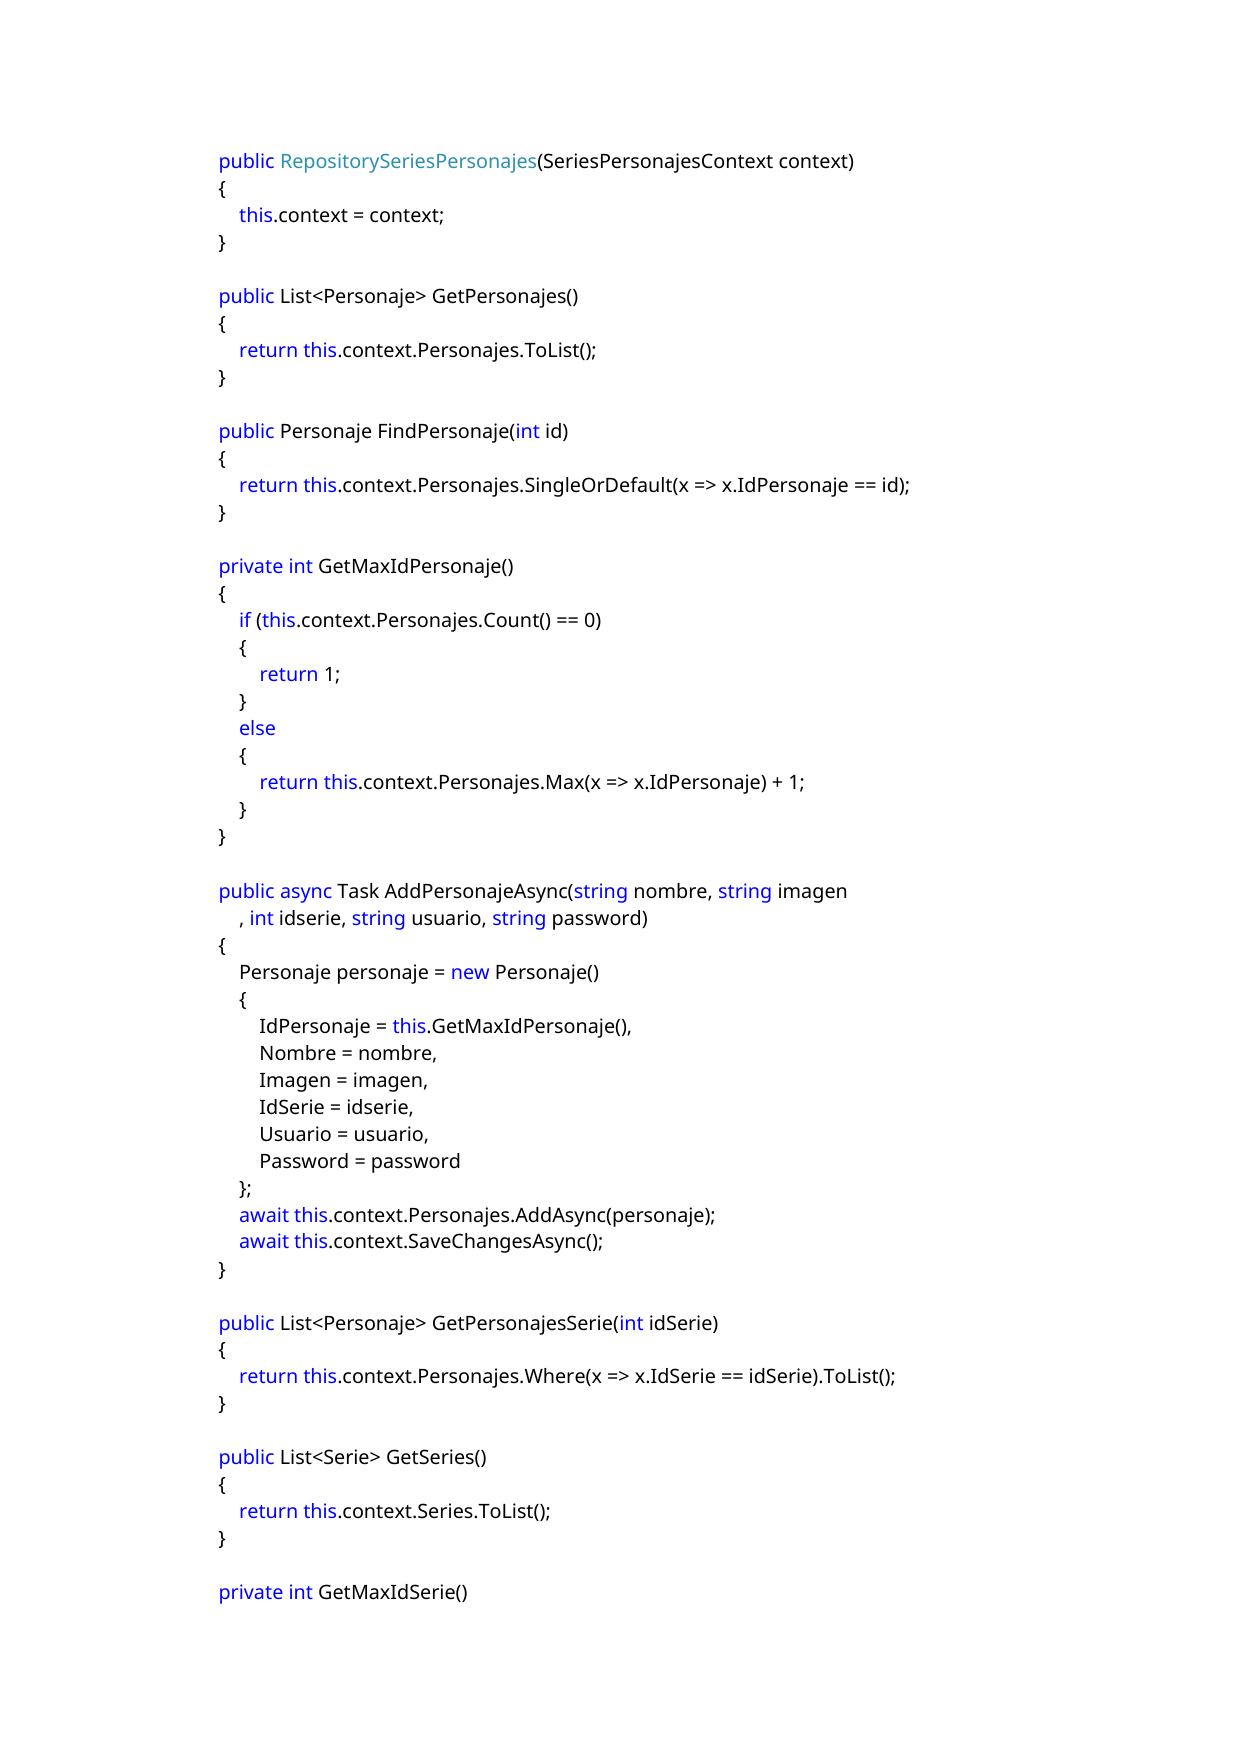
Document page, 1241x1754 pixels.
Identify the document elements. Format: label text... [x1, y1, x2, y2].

text } [177, 498, 1063, 525]
text this.context = context; [177, 202, 1063, 228]
text return 1; [177, 660, 1063, 687]
text } [177, 687, 1063, 714]
text Nombre = nombre, [177, 1039, 1063, 1066]
text private int GetMaxIdPersonaje() [177, 552, 1063, 579]
text } [177, 1390, 1063, 1417]
text private int GetMaxIdSerie() [177, 1578, 1063, 1606]
text , int idserie, string usuario, string password) [177, 904, 1063, 931]
text { [177, 309, 1063, 336]
text return this.context.Series.ToList(); [177, 1498, 1063, 1524]
text Personaje personaje = new Personaje() [177, 958, 1063, 985]
text { [177, 985, 1063, 1012]
text return this.context.Personajes.ToList(); [177, 336, 1063, 363]
text IdPersonaje = this.GetMaxIdPersonaje(), [177, 1012, 1063, 1039]
text return this.context.Personajes.SingleOrDefault(x => x.IdPersonaje == id); [177, 471, 1063, 498]
text IdSerie = idserie, [177, 1093, 1063, 1120]
text Password = password [177, 1147, 1063, 1174]
text await this.context.SaveChangesAsync(); [177, 1228, 1063, 1255]
text public List<Personaje> GetPersonajes() [177, 282, 1063, 309]
text } [177, 795, 1063, 822]
text if (this.context.Personajes.Count() == 0) [177, 606, 1063, 633]
text } [177, 363, 1063, 390]
text { [177, 1471, 1063, 1498]
text public RepositorySeriesPersonajes(SeriesPersonajesContext context) [177, 148, 1063, 174]
text Usuario = usuario, [177, 1120, 1063, 1147]
text return this.context.Personajes.Where(x => x.IdSerie == idSerie).ToList(); [177, 1363, 1063, 1390]
text public List<Serie> GetSeries() [177, 1444, 1063, 1471]
text Imagen = imagen, [177, 1066, 1063, 1093]
text public List<Personaje> GetPersonajesSerie(int idSerie) [177, 1309, 1063, 1336]
text } [177, 1255, 1063, 1282]
text return this.context.Personajes.Max(x => x.IdPersonaje) + 1; [177, 768, 1063, 795]
text { [177, 633, 1063, 660]
text await this.context.Personajes.AddAsync(personaje); [177, 1201, 1063, 1228]
text { [177, 1336, 1063, 1363]
text }; [177, 1174, 1063, 1201]
text { [177, 444, 1063, 471]
text { [177, 741, 1063, 768]
text } [177, 822, 1063, 849]
text { [177, 174, 1063, 202]
text public async Task AddPersonajeAsync(string nombre, string imagen [177, 877, 1063, 904]
text public Personaje FindPersonaje(int id) [177, 417, 1063, 444]
text else [177, 714, 1063, 741]
text } [177, 228, 1063, 256]
text { [177, 931, 1063, 958]
text } [177, 1524, 1063, 1552]
text { [177, 579, 1063, 606]
